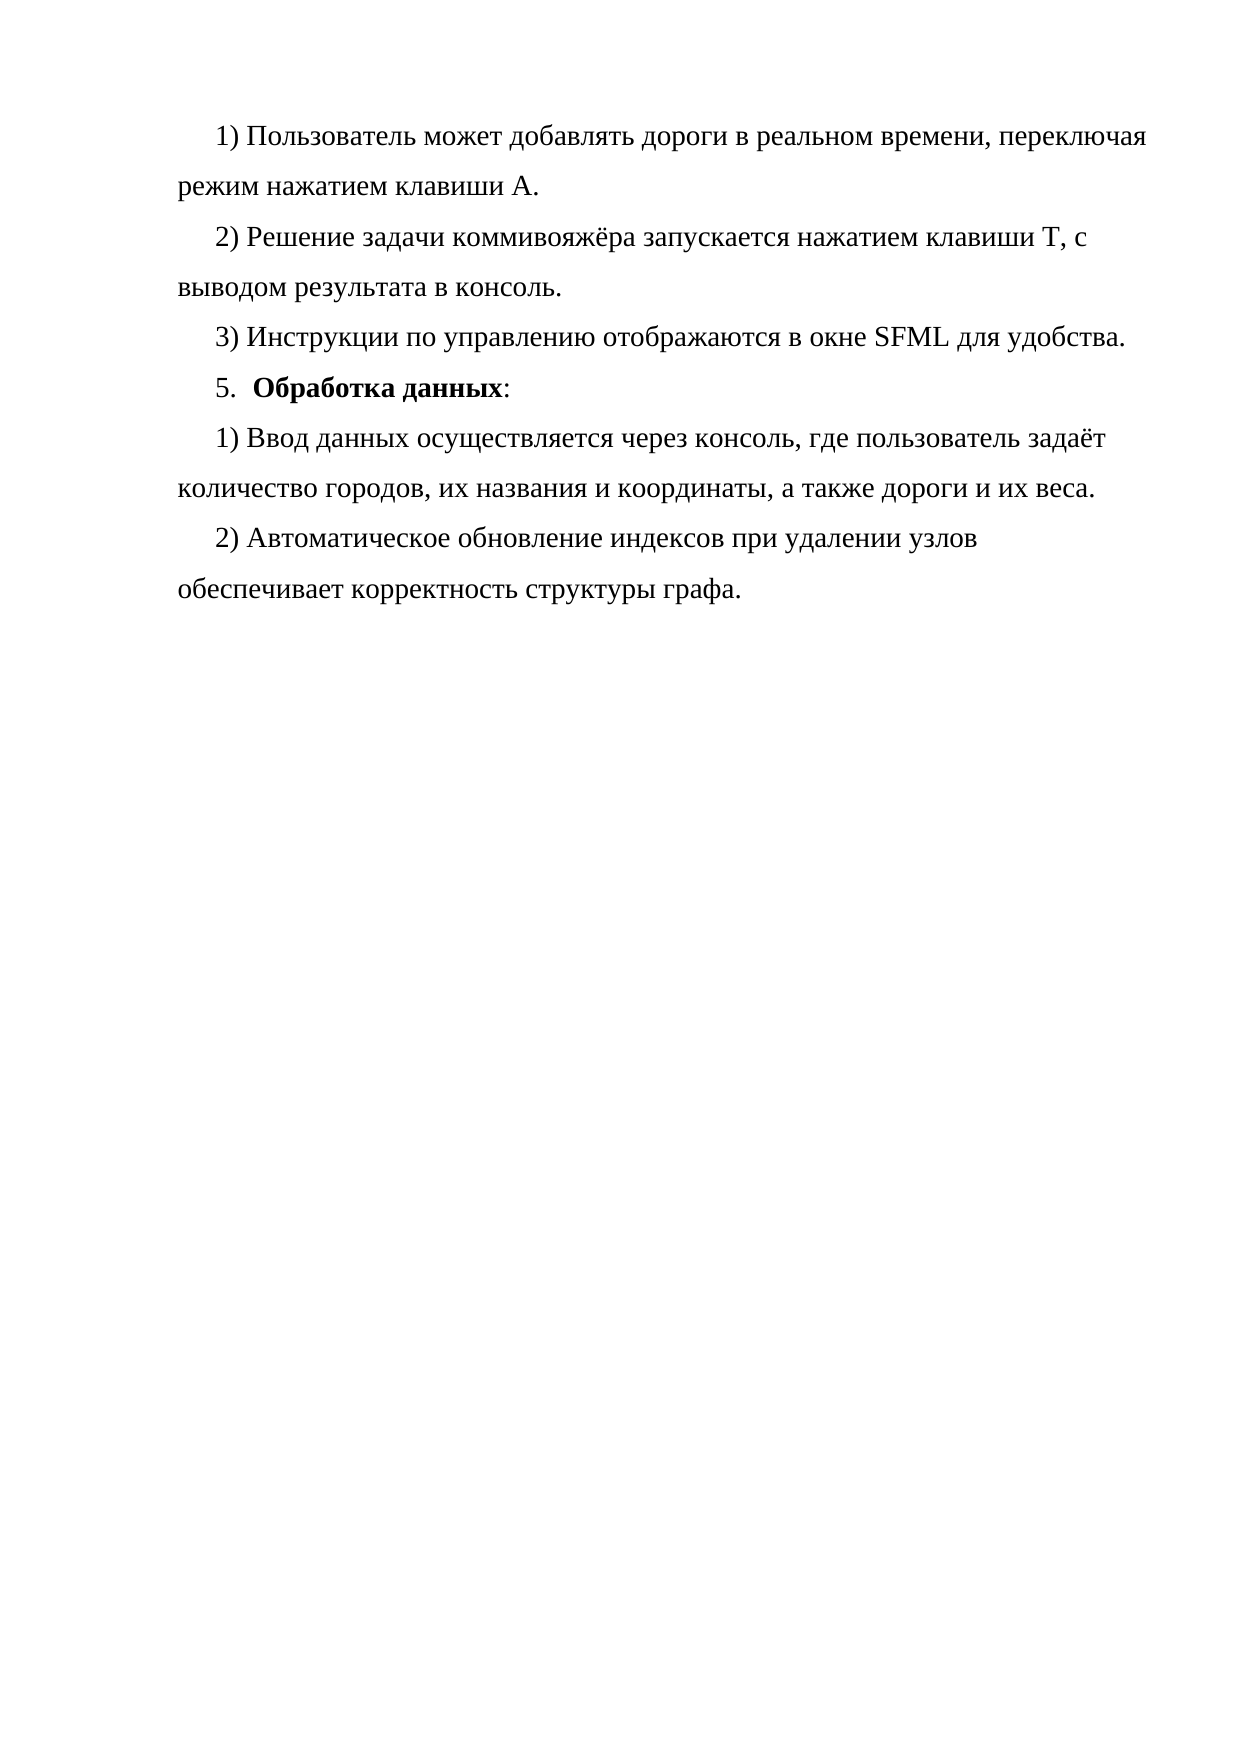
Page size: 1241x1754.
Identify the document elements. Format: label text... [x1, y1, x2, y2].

text 1) Ввод данных осуществляется через консоль, где пользователь задаёт количество городов, их названия и координаты, а также дороги и их веса. [177, 420, 1152, 504]
text 2) Автоматическое обновление индексов при удалении узлов обеспечивает корректность структуры графа. [177, 521, 1152, 604]
text 3) Инструкции по управлению отображаются в окне SFML для удобства. [177, 319, 1152, 353]
text 1) Пользователь может добавлять дороги в реальном времени, переключая режим нажатием клавиши A. [177, 118, 1152, 202]
list Обработка данных: [215, 370, 1152, 403]
text 2) Решение задачи коммивояжёра запускается нажатием клавиши T, с выводом результата в консоль. [177, 219, 1152, 303]
